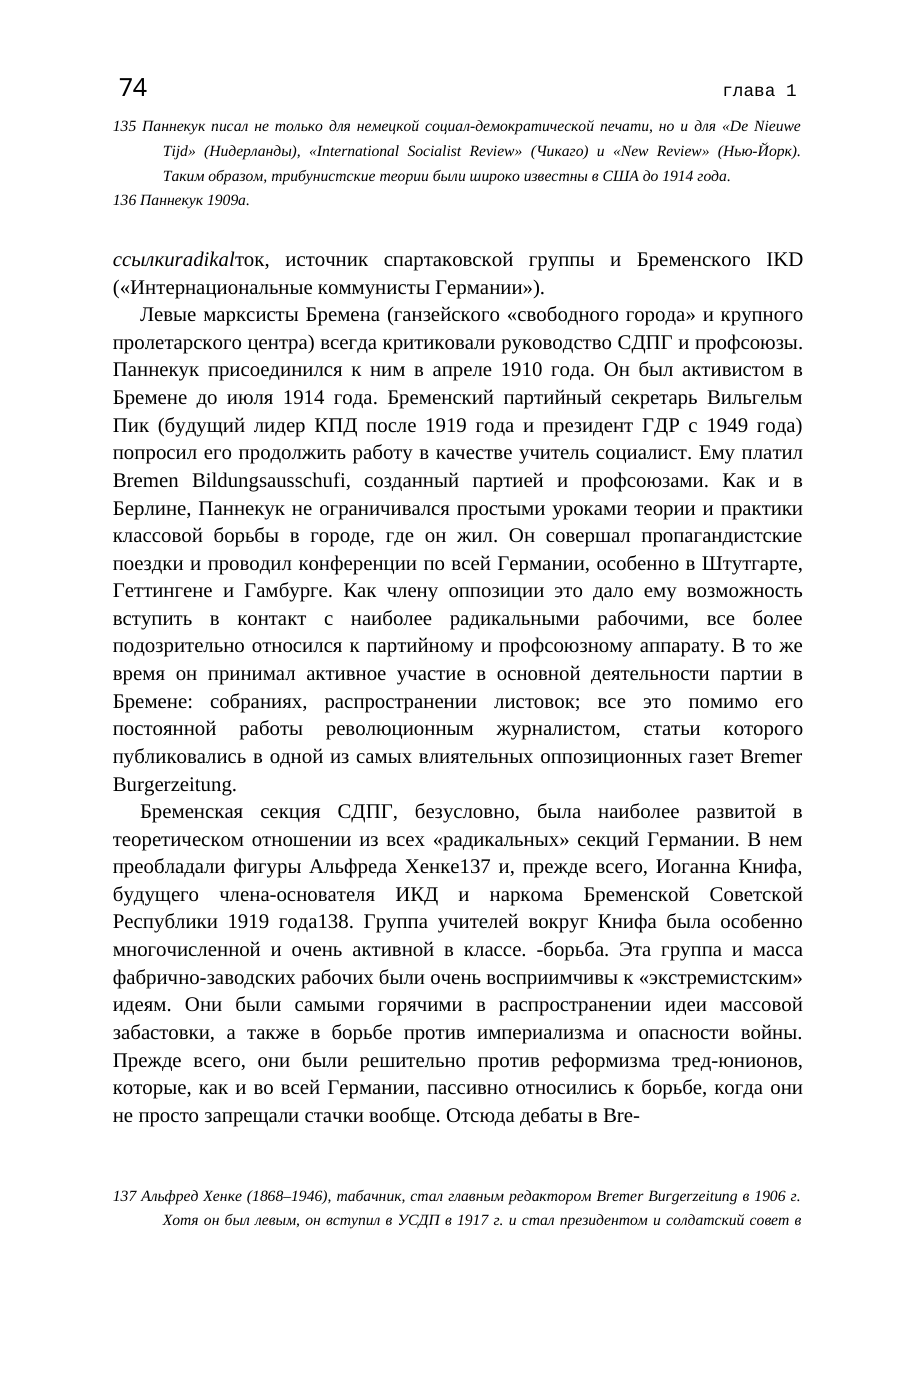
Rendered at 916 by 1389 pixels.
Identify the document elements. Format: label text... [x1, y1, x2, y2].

text ссылкиradikalток, источник спартаковской группы и Бременского IKD («Интернациональные коммунисты Германии»). [113, 247, 804, 299]
text 136 Паннекук 1909а. [113, 191, 804, 209]
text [113, 1187, 804, 1229]
text Бременская секция СДПГ, безусловно, была наиболее развитой в теоретическом отношении из всех «радикальных» секций Германии. В нем преобладали фигуры Альфреда Хенке137 и, прежде всего, Иоганна Книфа, будущего члена-основателя ИКД и наркома Бременской Советской Республики 1919 года138. Группа учителей вокруг Книфа была особенно многочисленной и очень активной в классе. -борьба. Эта группа и масса фабрично-заводских рабочих были очень восприимчивы к «экстремистским» идеям. Они были самыми горячими в распространении идеи массовой забастовки, а также в борьбе против империализма и опасности войны. Прежде всего, они были решительно против реформизма тред-юнионов, которые, как и во всей Германии, пассивно относились к борьбе, когда они не просто запрещали стачки вообще. Отсюда дебаты в Bre- [113, 799, 804, 1127]
text 135 Паннекук писал не только для немецкой социал-демократической печати, но и для «De Nieuwe Tijd» (Нидерланды), «International Socialist Review» (Чикаго) и «New Review» (Нью-Йорк). Таким образом, трибунистские теории были широко известны в США до 1914 года. [113, 117, 804, 184]
text Левые марксисты Бремена (ганзейского «свободного города» и крупного пролетарского центра) всегда критиковали руководство СДПГ и профсоюзы. Паннекук присоединился к ним в апреле 1910 года. Он был активистом в Бремене до июля 1914 года. Бременский партийный секретарь Вильгельм Пик (будущий лидер КПД после 1919 года и президент ГДР с 1949 года) попросил его продолжить работу в качестве учитель социалист. Ему платил Bremen Bildungsausschufi, созданный партией и профсоюзами. Как и в Берлине, Паннекук не ограничивался простыми уроками теории и практики классовой борьбы в городе, где он жил. Он совершал пропагандистские поездки и проводил конференции по всей Германии, особенно в Штутгарте, Геттингене и Гамбурге. Как члену оппозиции это дало ему возможность вступить в контакт с наиболее радикальными рабочими, все более подозрительно относился к партийному и профсоюзному аппарату. В то же время он принимал активное участие в основной деятельности партии в Бремене: собраниях, распространении листовок; все это помимо его постоянной работы революционным журналистом, статьи которого публиковались в одной из самых влиятельных оппозиционных газет Bremer Burgerzeitung. [113, 302, 804, 796]
